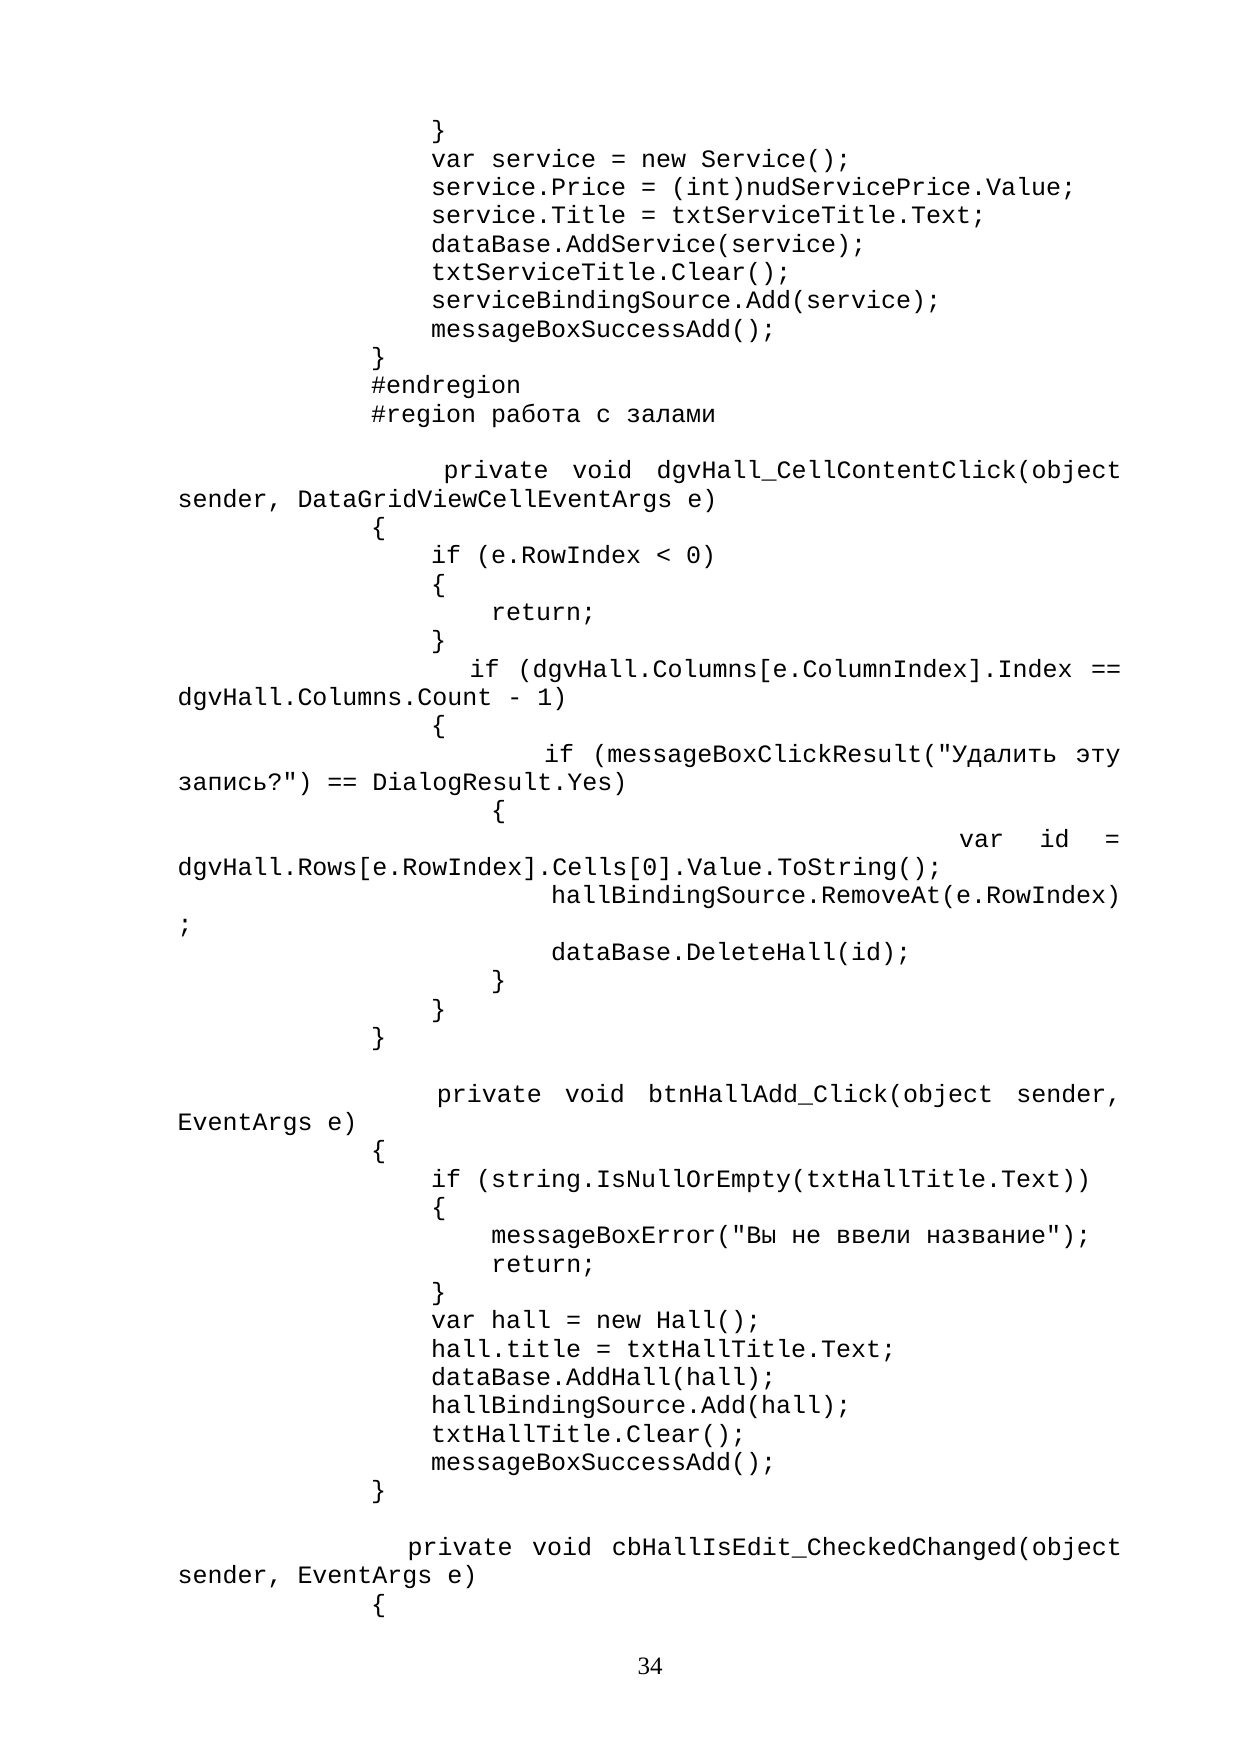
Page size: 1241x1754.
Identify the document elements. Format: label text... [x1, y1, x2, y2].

text messageBoxError("Вы не ввели название"); [177, 1223, 1122, 1251]
text { [177, 571, 1122, 600]
text txtServiceTitle.Clear(); [177, 260, 1122, 288]
text private void btnHallAdd_Click(object sender, EventArgs e) [177, 1081, 1122, 1138]
text service.Title = txtServiceTitle.Text; [177, 203, 1122, 231]
text messageBoxSuccessAdd(); [177, 1450, 1122, 1478]
text } [177, 1280, 1122, 1308]
text hallBindingSource.Add(hall); [177, 1393, 1122, 1421]
text private void dgvHall_CellContentClick(object sender, DataGridViewCellEventArgs e) [177, 458, 1122, 515]
text { [177, 1138, 1122, 1166]
text serviceBindingSource.Add(service); [177, 288, 1122, 316]
text } [177, 996, 1122, 1025]
text if (messageBoxClickResult("Удалить эту запись?") == DialogResult.Yes) [177, 741, 1122, 798]
text var hall = new Hall(); [177, 1308, 1122, 1336]
text } [177, 968, 1122, 996]
text return; [177, 1251, 1122, 1280]
text hall.title = txtHallTitle.Text; [177, 1336, 1122, 1365]
text dataBase.DeleteHall(id); [177, 940, 1122, 968]
text messageBoxSuccessAdd(); [177, 316, 1122, 345]
text #endregion [177, 373, 1122, 401]
text { [177, 798, 1122, 826]
text } [177, 1025, 1122, 1053]
text var service = new Service(); [177, 146, 1122, 175]
text if (dgvHall.Columns[e.ColumnIndex].Index == dgvHall.Columns.Count - 1) [177, 656, 1122, 713]
text } [177, 1478, 1122, 1506]
text hallBindingSource.RemoveAt(e.RowIndex); [177, 883, 1122, 940]
text private void cbHallIsEdit_CheckedChanged(object sender, EventArgs e) [177, 1535, 1122, 1591]
text } [177, 118, 1122, 146]
text return; [177, 600, 1122, 628]
text { [177, 1195, 1122, 1223]
text { [177, 713, 1122, 741]
text #region работа с залами [177, 401, 1122, 430]
text } [177, 345, 1122, 373]
text { [177, 515, 1122, 543]
text if (string.IsNullOrEmpty(txtHallTitle.Text)) [177, 1166, 1122, 1195]
text var id = dgvHall.Rows[e.RowIndex].Cells[0].Value.ToString(); [177, 826, 1122, 883]
text dataBase.AddHall(hall); [177, 1365, 1122, 1393]
text txtHallTitle.Clear(); [177, 1421, 1122, 1450]
text { [177, 1591, 1122, 1620]
text if (e.RowIndex < 0) [177, 543, 1122, 571]
text service.Price = (int)nudServicePrice.Value; [177, 175, 1122, 203]
text } [177, 628, 1122, 656]
text dataBase.AddService(service); [177, 231, 1122, 260]
